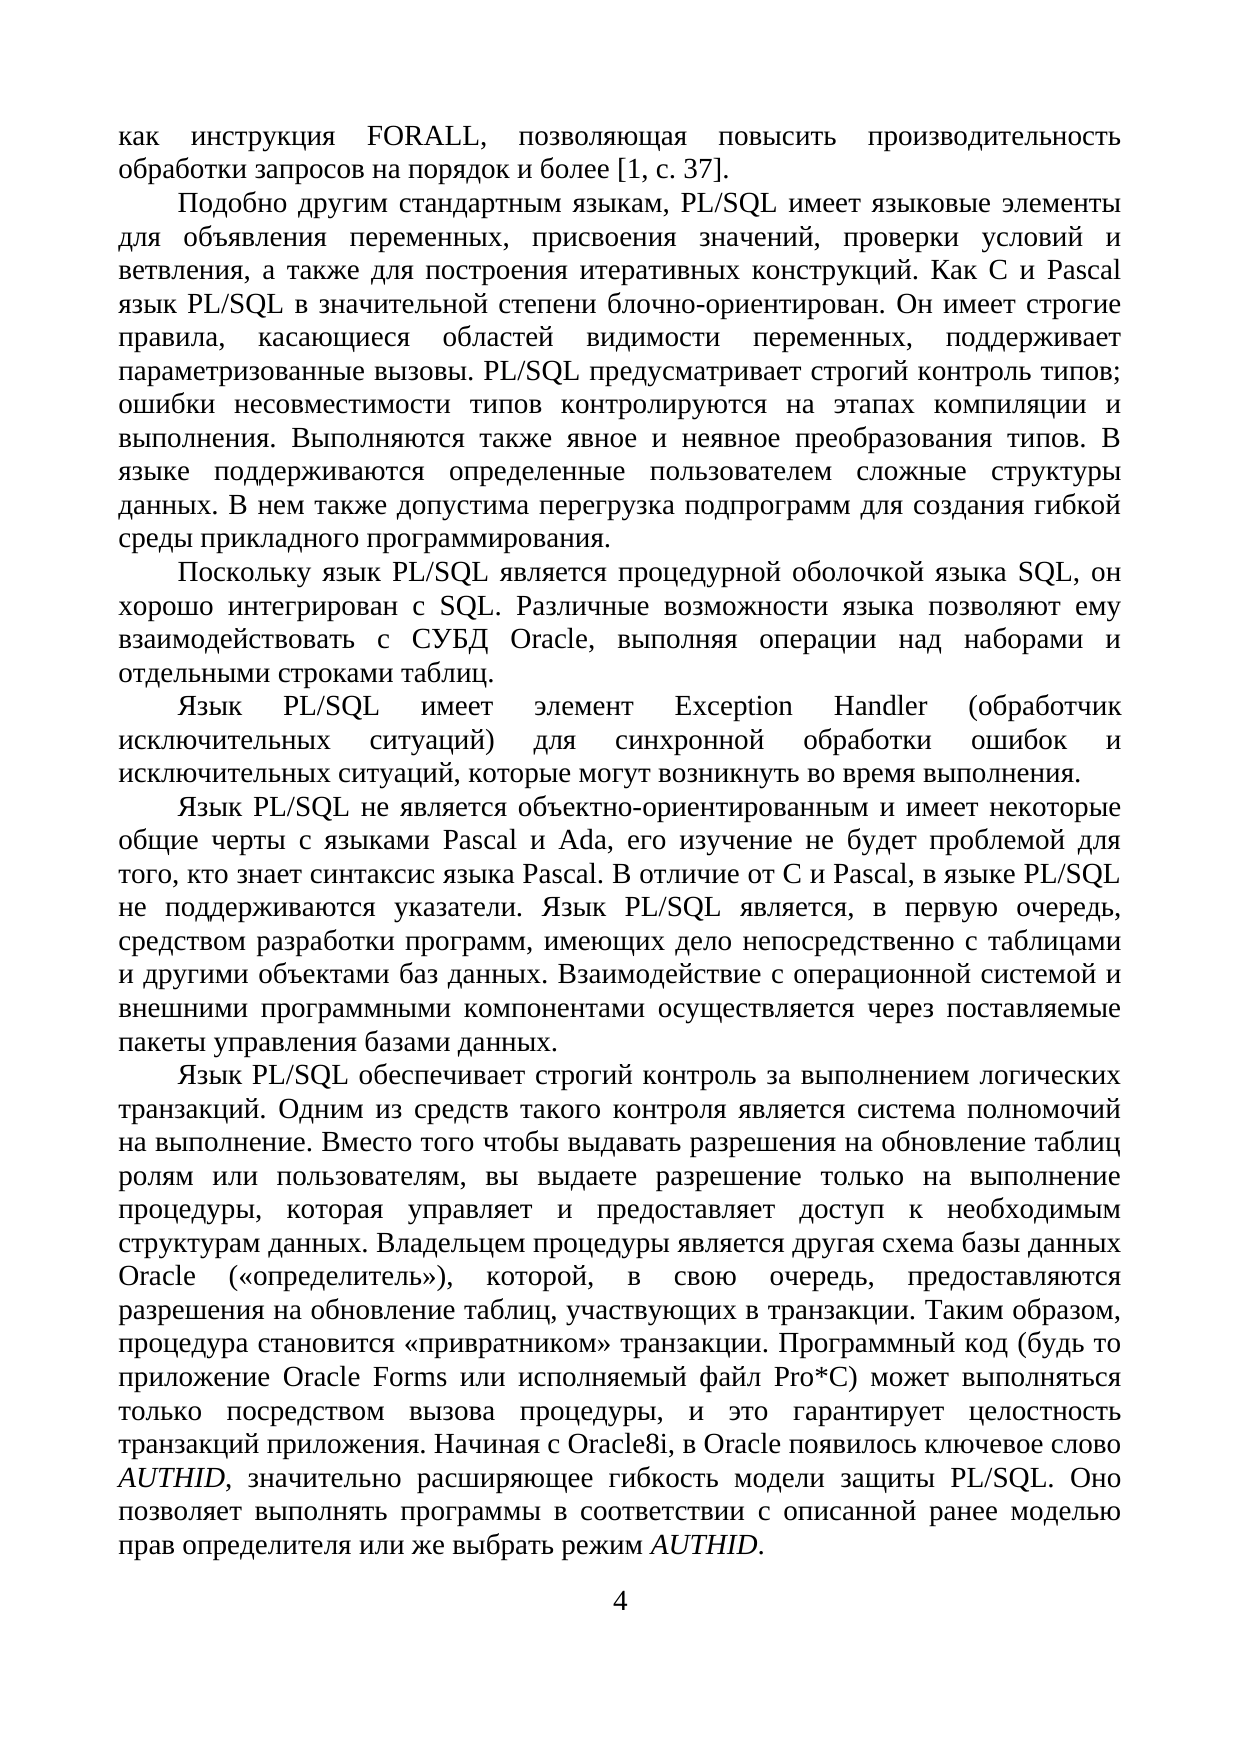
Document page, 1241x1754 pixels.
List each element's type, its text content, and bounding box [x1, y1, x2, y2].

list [118, 118, 1122, 185]
text Язык PL/SQL не является объектно-ориентированным и имеет некоторые общие черты с языками Pascal и Ada, его изучение не будет проблемой для того, кто знает синтаксис языка Pascal. В отличие от С и Pascal, в языке PL/SQL не поддерживаются указатели. Язык PL/SQL является, в первую очередь, средством разработки программ, имеющих дело непосредственно с таблицами и другими объектами баз данных. Взаимодействие с операционной системой и внешними программными компонентами осуществляется через поставляемые пакеты управления базами данных. [118, 789, 1122, 1057]
text Язык PL/SQL имеет элемент Exception Handler (обработчик исключительных ситуаций) для синхронной обработки ошибок и исключительных ситуаций, которые могут возникнуть во время выполнения. [118, 688, 1122, 789]
text Язык PL/SQL обеспечивает строгий контроль за выполнением логических транзакций. Одним из средств такого контроля является система полномочий на выполнение. Вместо того чтобы выдавать разрешения на обновление таблиц ролям или пользователям, вы выдаете разрешение только на выполнение процедуры, которая управляет и предоставляет доступ к необходимым структурам данных. Владельцем процедуры является другая схема базы данных Oracle («определитель»), которой, в свою очередь, предоставляются разрешения на обновление таблиц, участвующих в транзакции. Таким образом, процедура становится «привратником» транзакции. Программный код (будь то приложение Oracle Forms или исполняемый файл Pro*C) может выполняться только посредством вызова процедуры, и это гарантирует целостность транзакций приложения. Начиная с Oracle8i, в Oracle появилось ключевое слово AUTHID, значительно расширяющее гибкость модели защиты PL/SQL. Оно позволяет выполнять программы в соответствии с описанной ранее моделью прав определителя или же выбрать режим AUTHID. [118, 1057, 1122, 1560]
text Поскольку язык PL/SQL является процедурной оболочкой языка SQL, он хорошо интегрирован с SQL. Различные возможности языка позволяют ему взаимодействовать с СУБД Oracle, выполняя операции над наборами и отдельными строками таблиц. [118, 554, 1122, 688]
text Подобно другим стандартным языкам, PL/SQL имеет языковые элементы для объявления переменных, присвоения значений, проверки условий и ветвления, а также для построения итеративных конструкций. Как С и Pascal язык PL/SQL в значительной степени блочно-ориентирован. Он имеет строгие правила, касающиеся областей видимости переменных, поддерживает параметризованные вызовы. PL/SQL предусматривает строгий контроль типов; ошибки несовместимости типов контролируются на этапах компиляции и выполнения. Выполняются также явное и неявное преобразования типов. В языке поддерживаются определенные пользователем сложные структуры данных. В нем также допустима перегрузка подпрограмм для создания гибкой среды прикладного программирования. [118, 185, 1122, 554]
